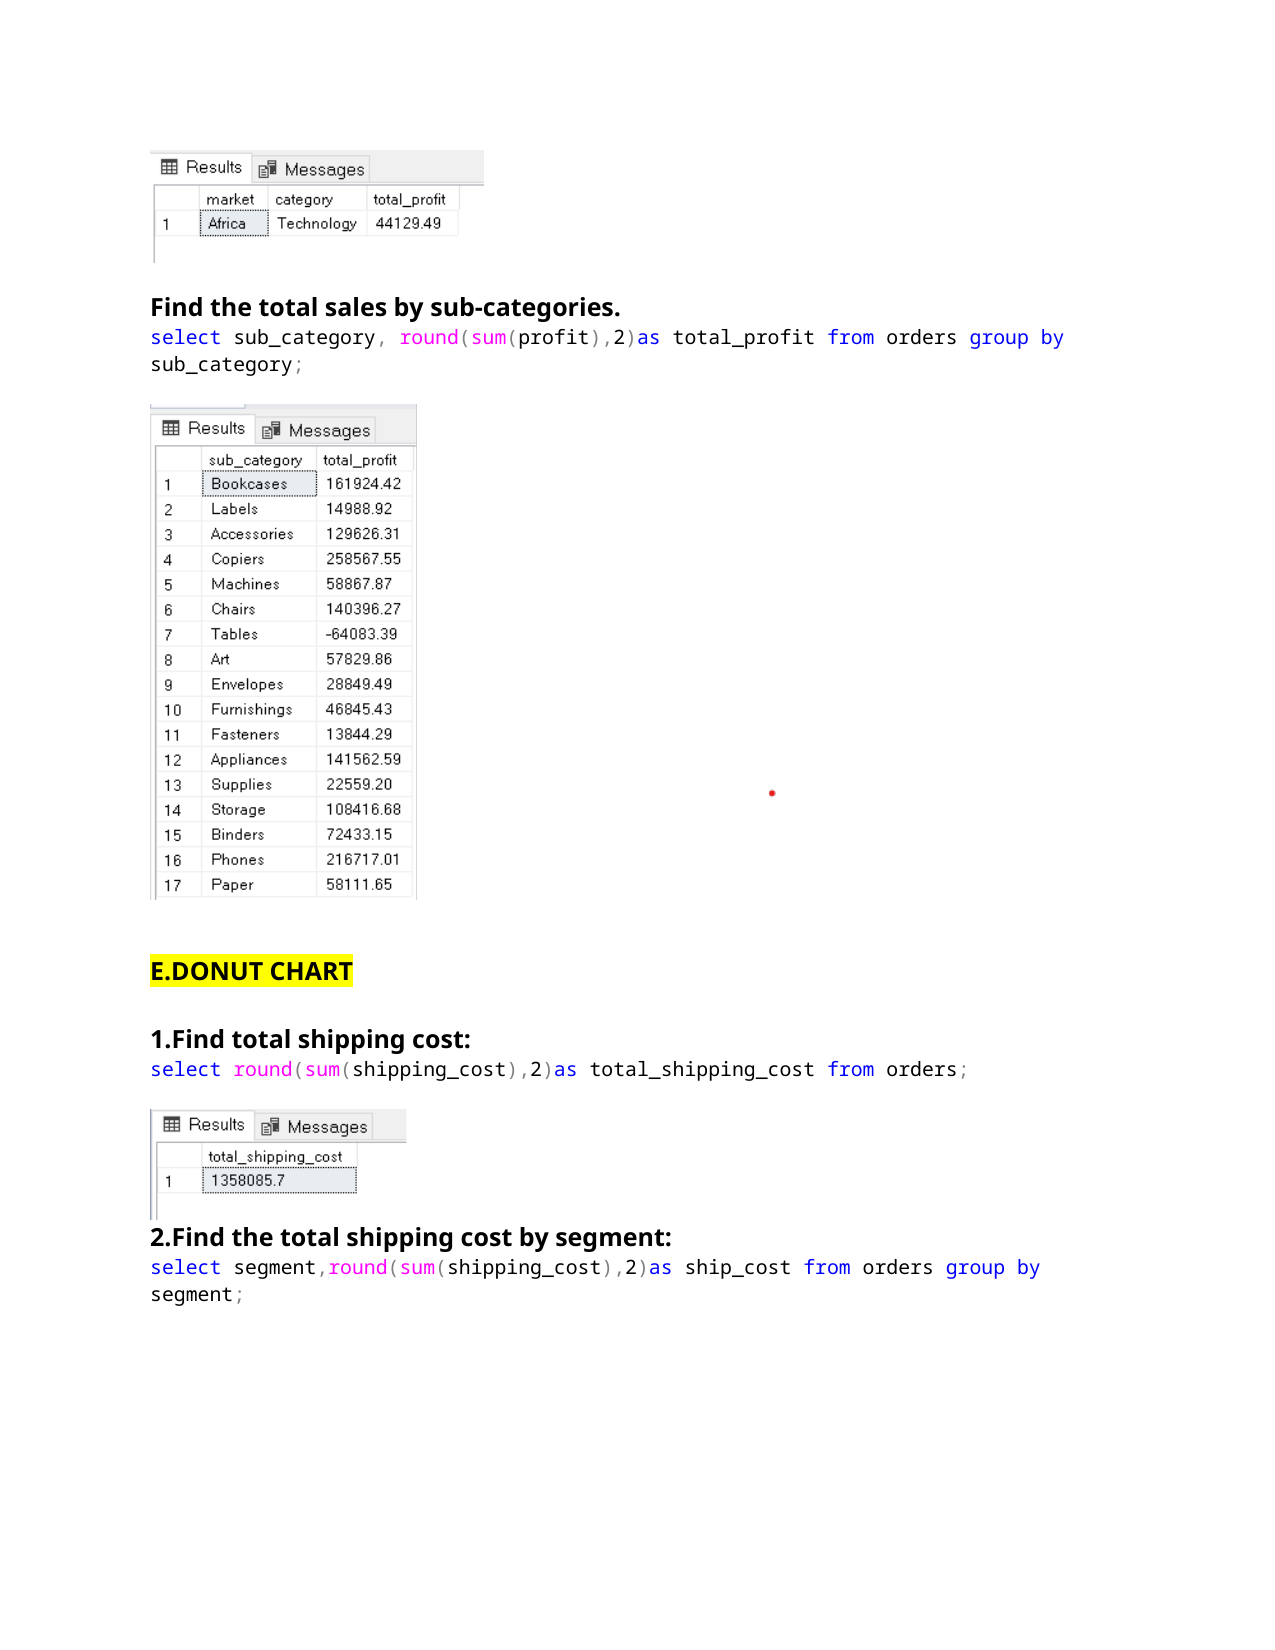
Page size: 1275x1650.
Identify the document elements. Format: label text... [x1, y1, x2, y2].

text select segment,round(sum(shipping_cost),2)as ship_cost from orders group by segment; [150, 1254, 1125, 1308]
picture [150, 150, 484, 263]
picture [150, 404, 777, 900]
text 2.Find the total shipping cost by segment: [150, 1219, 1125, 1254]
text select round(sum(shipping_cost),2)as total_shipping_cost from orders; [150, 1056, 1125, 1083]
text Find the total sales by sub-categories. [150, 289, 1125, 323]
text E.DONUT CHART [150, 953, 1125, 987]
text 1.Find total shipping cost: [150, 1022, 1125, 1056]
text select sub_category, round(sum(profit),2)as total_profit from orders group by sub_category; [150, 323, 1125, 377]
picture [150, 1109, 407, 1220]
